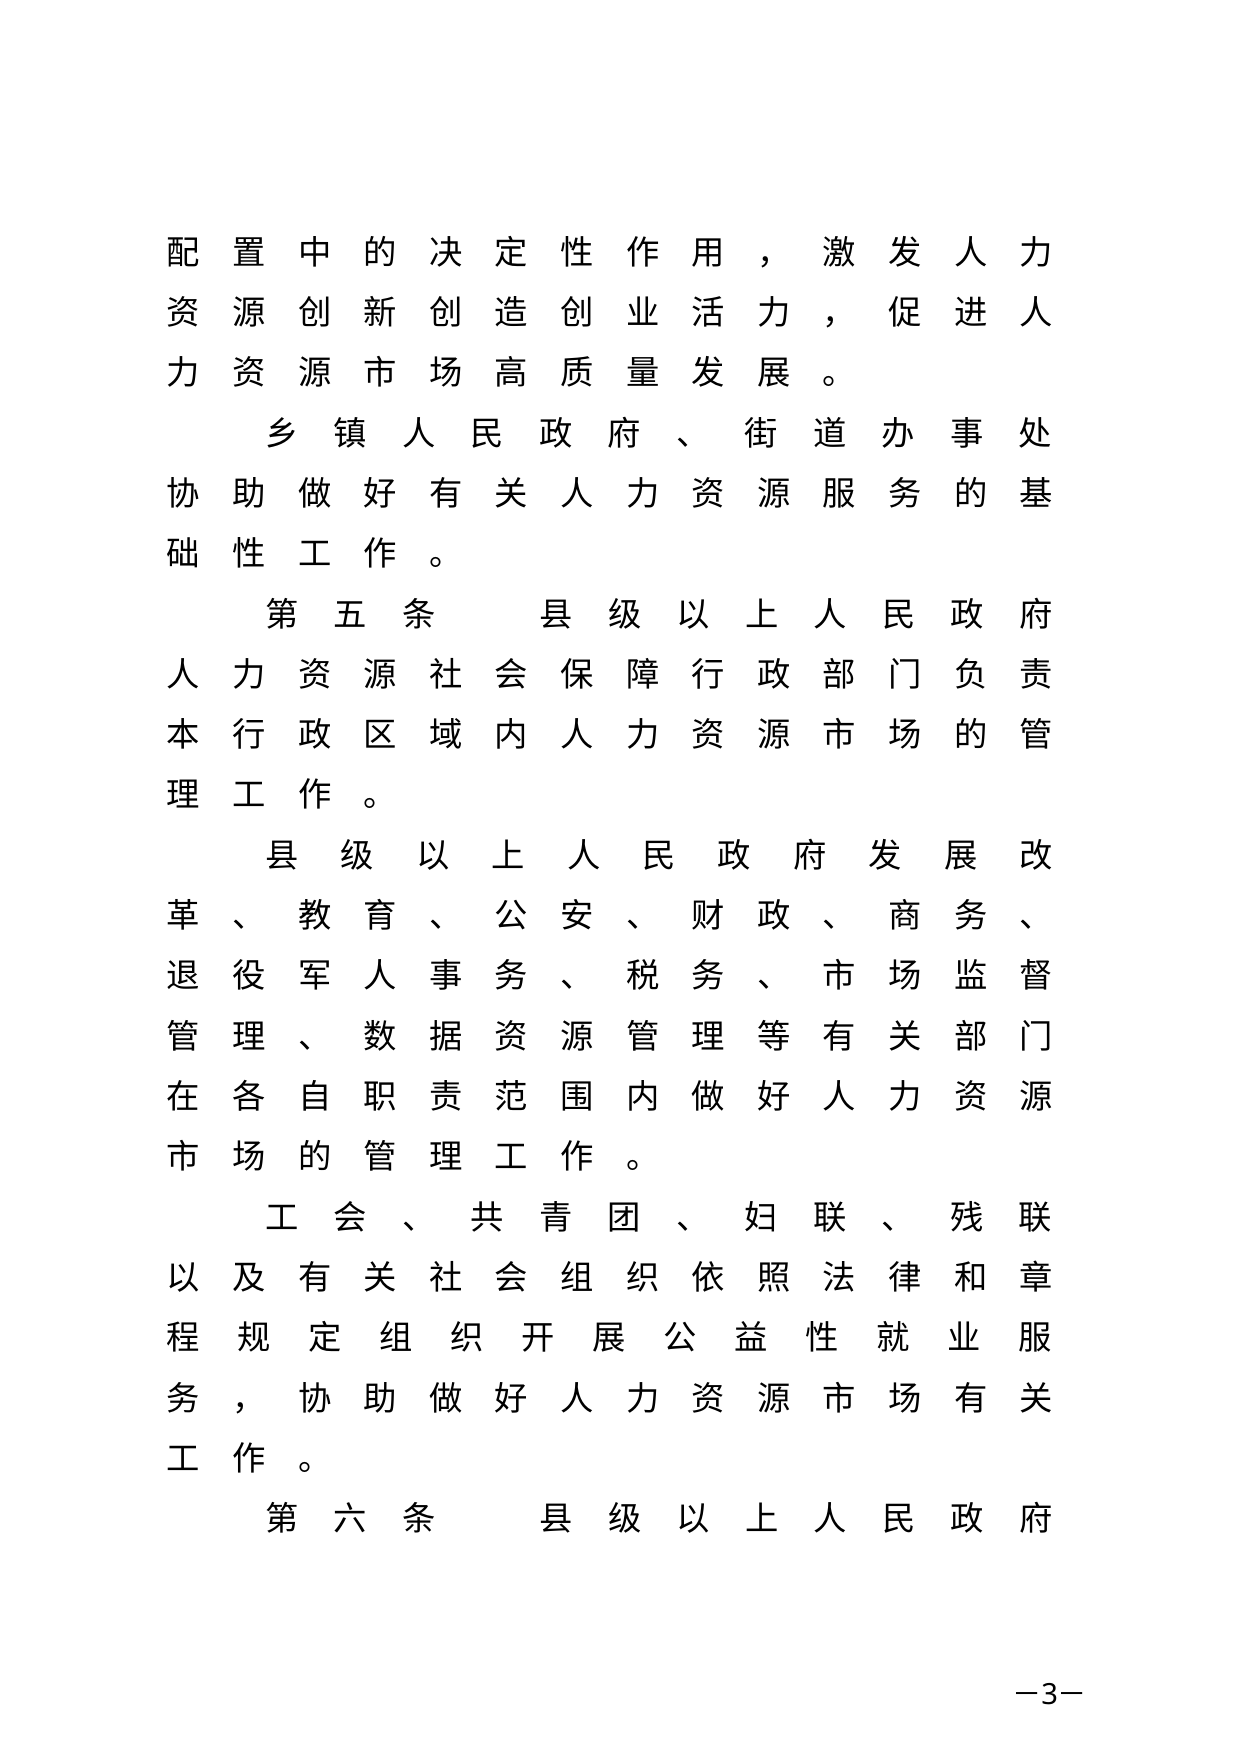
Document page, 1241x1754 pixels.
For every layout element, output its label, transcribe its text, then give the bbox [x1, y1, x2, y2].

text 工会、共青团、妇联、残联以及有关社会组织依照法律和章程规定组织开展公益性就业服务，协助做好人力资源市场有关工作。 [167, 1184, 1085, 1486]
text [167, 1486, 1085, 1546]
text 乡镇人民政府、街道办事处协助做好有关人力资源服务的基础性工作。 [167, 400, 1085, 581]
text 县级以上人民政府发展改革、教育、公安、财政、商务、退役军人事务、税务、市场监督管理、数据资源管理等有关部门在各自职责范围内做好人力资源市场的管理工作。 [167, 822, 1085, 1184]
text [167, 219, 1085, 400]
text 第五条 县级以上人民政府人力资源社会保障行政部门负责本行政区域内人力资源市场的管理工作。 [167, 581, 1085, 822]
